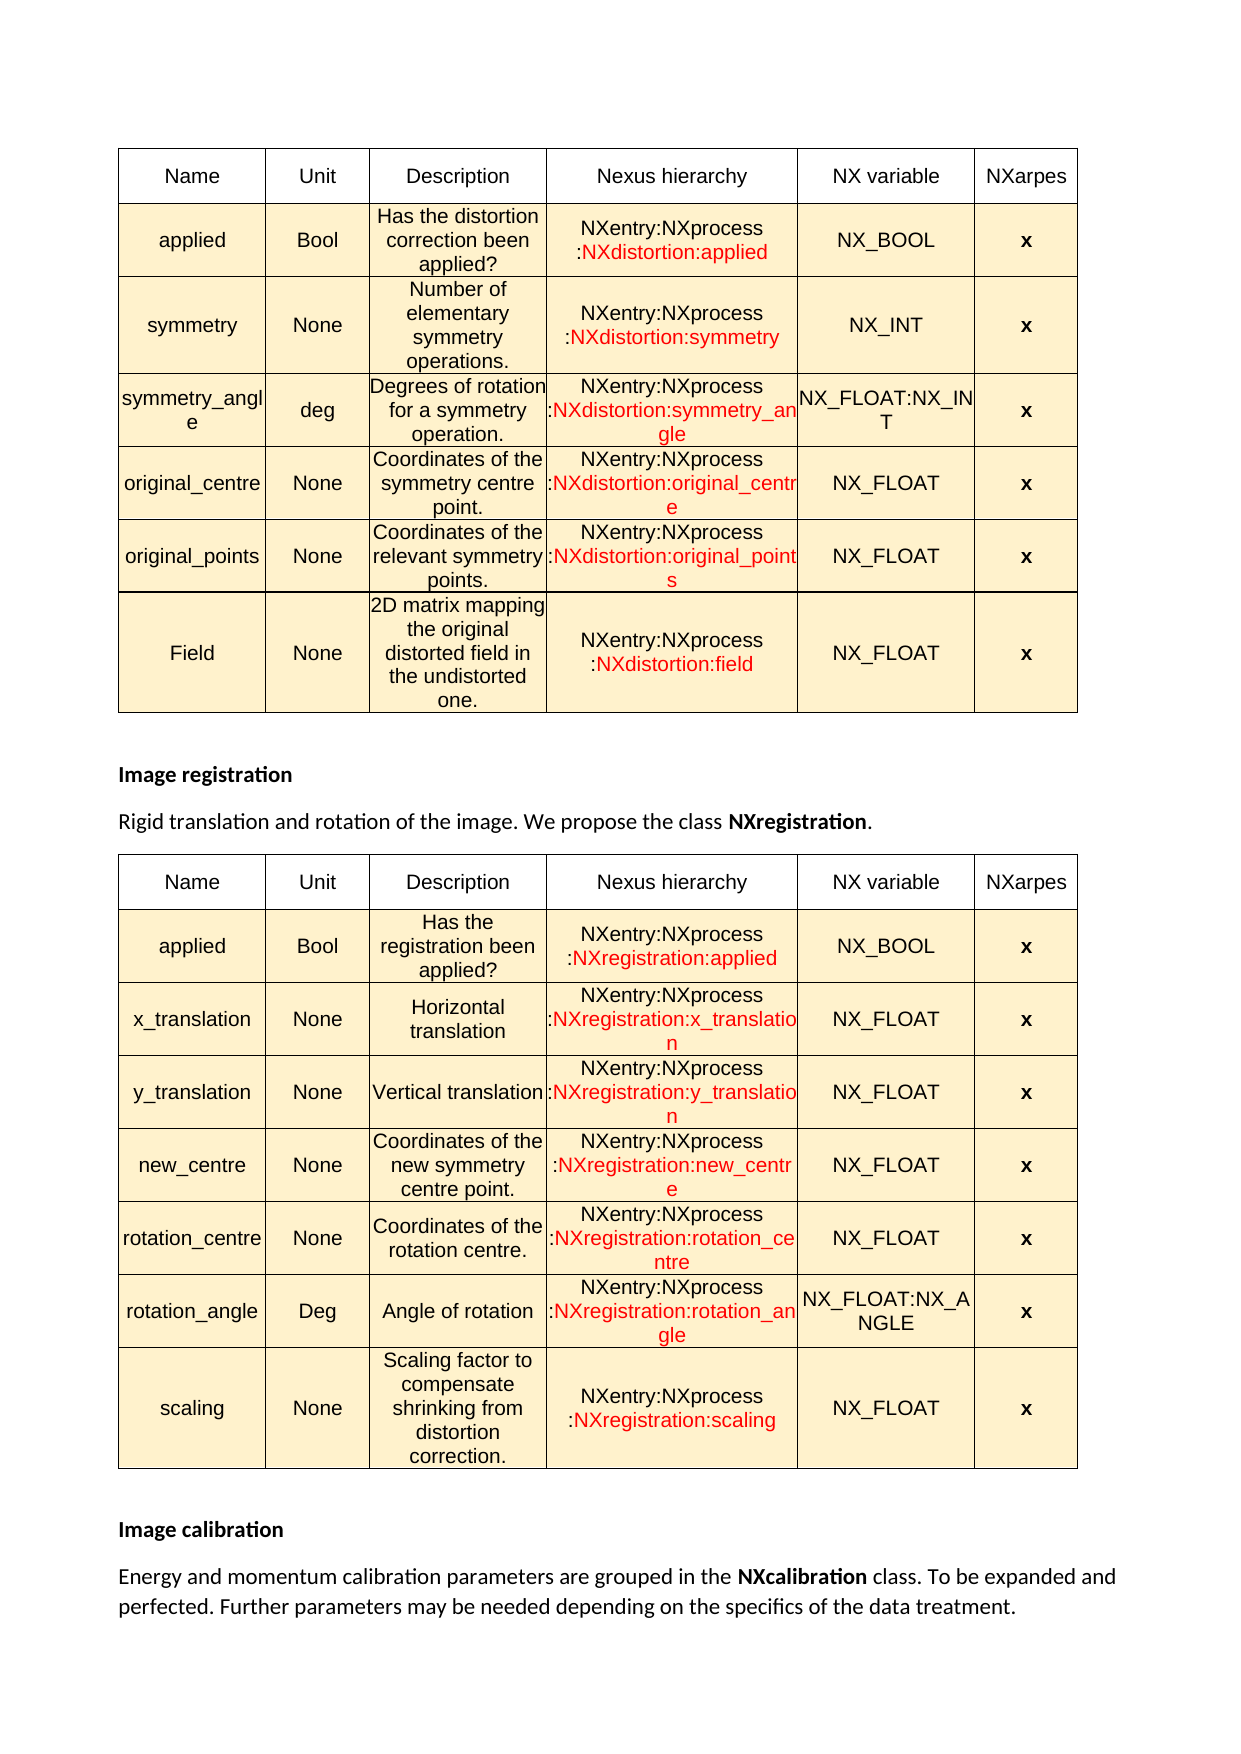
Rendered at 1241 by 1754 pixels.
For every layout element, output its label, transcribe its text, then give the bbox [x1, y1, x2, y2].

table_header NXarpes [975, 855, 1077, 909]
table_cell x [975, 1348, 1077, 1467]
table_cell NX_FLOAT [798, 447, 974, 518]
text Energy and momentum calibration parameters are grouped in the NXcalibration class. To be expanded and perfected. Further parameters may be needed depending on the specifics of the data treatment. [118, 1562, 1122, 1620]
table_cell None [266, 520, 369, 591]
table_cell x [975, 1129, 1077, 1201]
table_cell NX_FLOAT:NX_INT [798, 374, 974, 446]
table_cell Angle of rotation [370, 1275, 546, 1347]
table_cell None [266, 1056, 369, 1128]
table_cell original_centre [119, 447, 265, 518]
table_cell rotation_centre [119, 1202, 265, 1274]
table_cell x [975, 277, 1077, 373]
table_cell NX_FLOAT [798, 1202, 974, 1274]
table_cell None [266, 1348, 369, 1467]
table_header Unit [266, 149, 369, 203]
table_cell NX_FLOAT [798, 1348, 974, 1467]
table_cell symmetry [119, 277, 265, 373]
table_cell Number of elementary symmetry operations. [370, 277, 546, 373]
table_cell NX_FLOAT [798, 593, 974, 712]
table_cell deg [266, 374, 369, 446]
table_cell Field [119, 593, 265, 712]
table_cell Coordinates of the symmetry centre point. [370, 447, 546, 518]
table_cell NXentry:NXprocess:NXregistration:new_centre [547, 1129, 797, 1201]
table_cell y_translation [119, 1056, 265, 1128]
table_cell x [975, 1202, 1077, 1274]
table_cell x [975, 983, 1077, 1055]
table_header Description [370, 855, 546, 909]
text Rigid translation and rotation of the image. We propose the class NXregistration. [118, 807, 1122, 835]
table_cell x_translation [119, 983, 265, 1055]
table_cell x [975, 593, 1077, 712]
table_cell Scaling factor to compensate shrinking from distortion correction. [370, 1348, 546, 1467]
table_cell Coordinates of the new symmetry centre point. [370, 1129, 546, 1201]
table_cell NXentry:NXprocess:NXdistortion:symmetry [547, 277, 797, 373]
table_cell applied [119, 204, 265, 276]
table_cell NX_BOOL [798, 204, 974, 276]
table_cell NXentry:NXprocess:NXregistration:applied [547, 910, 797, 982]
table_cell Bool [266, 204, 369, 276]
table_header Name [119, 855, 265, 909]
table_cell rotation_angle [119, 1275, 265, 1347]
table_cell None [266, 593, 369, 712]
table_header NX variable [798, 149, 974, 203]
table_header Unit [266, 855, 369, 909]
table_cell Has the registration been applied? [370, 910, 546, 982]
table_cell x [975, 374, 1077, 446]
table_cell None [266, 447, 369, 518]
table_cell NXentry:NXprocess:NXdistortion:applied [547, 204, 797, 276]
table_cell new_centre [119, 1129, 265, 1201]
table_header NX variable [798, 855, 974, 909]
table_cell NX_BOOL [798, 910, 974, 982]
table_cell x [975, 910, 1077, 982]
text Image calibration [118, 1515, 1122, 1543]
table_cell Vertical translation [370, 1056, 546, 1128]
table_cell NX_FLOAT [798, 520, 974, 591]
table_cell Bool [266, 910, 369, 982]
table_cell x [975, 520, 1077, 591]
table_cell NXentry:NXprocess:NXdistortion:original_centre [547, 447, 797, 518]
table_header Nexus hierarchy [547, 149, 797, 203]
table_cell NXentry:NXprocess:NXregistration:y_translation [547, 1056, 797, 1128]
table_cell NXentry:NXprocess:NXregistration:x_translation [547, 983, 797, 1055]
table_cell x [975, 447, 1077, 518]
table_cell NXentry:NXprocess:NXdistortion:symmetry_angle [547, 374, 797, 446]
table_header Name [119, 149, 265, 203]
table_cell Coordinates of the relevant symmetry points. [370, 520, 546, 591]
table_cell None [266, 983, 369, 1055]
table_cell x [975, 1275, 1077, 1347]
table_cell NXentry:NXprocess:NXregistration:scaling [547, 1348, 797, 1467]
table_header Nexus hierarchy [547, 855, 797, 909]
table_cell 2D matrix mapping the original distorted field in the undistorted one. [370, 593, 546, 712]
table_cell NXentry:NXprocess:NXdistortion:field [547, 593, 797, 712]
table_header NXarpes [975, 149, 1077, 203]
table_cell x [975, 1056, 1077, 1128]
table_cell Has the distortion correction been applied? [370, 204, 546, 276]
table_cell Degrees of rotation for a symmetry operation. [370, 374, 546, 446]
table_header Description [370, 149, 546, 203]
table_cell original_points [119, 520, 265, 591]
table_cell NX_FLOAT [798, 1056, 974, 1128]
table_cell applied [119, 910, 265, 982]
table_cell NXentry:NXprocess:NXregistration:rotation_centre [547, 1202, 797, 1274]
table_cell None [266, 277, 369, 373]
table_cell NXentry:NXprocess:NXregistration:rotation_angle [547, 1275, 797, 1347]
text Image registration [118, 760, 1122, 788]
table_cell Deg [266, 1275, 369, 1347]
table_cell symmetry_angle [119, 374, 265, 446]
table_cell x [975, 204, 1077, 276]
table_cell Horizontal translation [370, 983, 546, 1055]
table_cell NX_FLOAT [798, 983, 974, 1055]
table_cell NX_FLOAT:NX_ANGLE [798, 1275, 974, 1347]
table_cell NX_INT [798, 277, 974, 373]
table_cell Coordinates of the rotation centre. [370, 1202, 546, 1274]
table_cell scaling [119, 1348, 265, 1467]
table_cell NXentry:NXprocess:NXdistortion:original_points [547, 520, 797, 591]
table_cell NX_FLOAT [798, 1129, 974, 1201]
table_cell None [266, 1129, 369, 1201]
table_cell None [266, 1202, 369, 1274]
